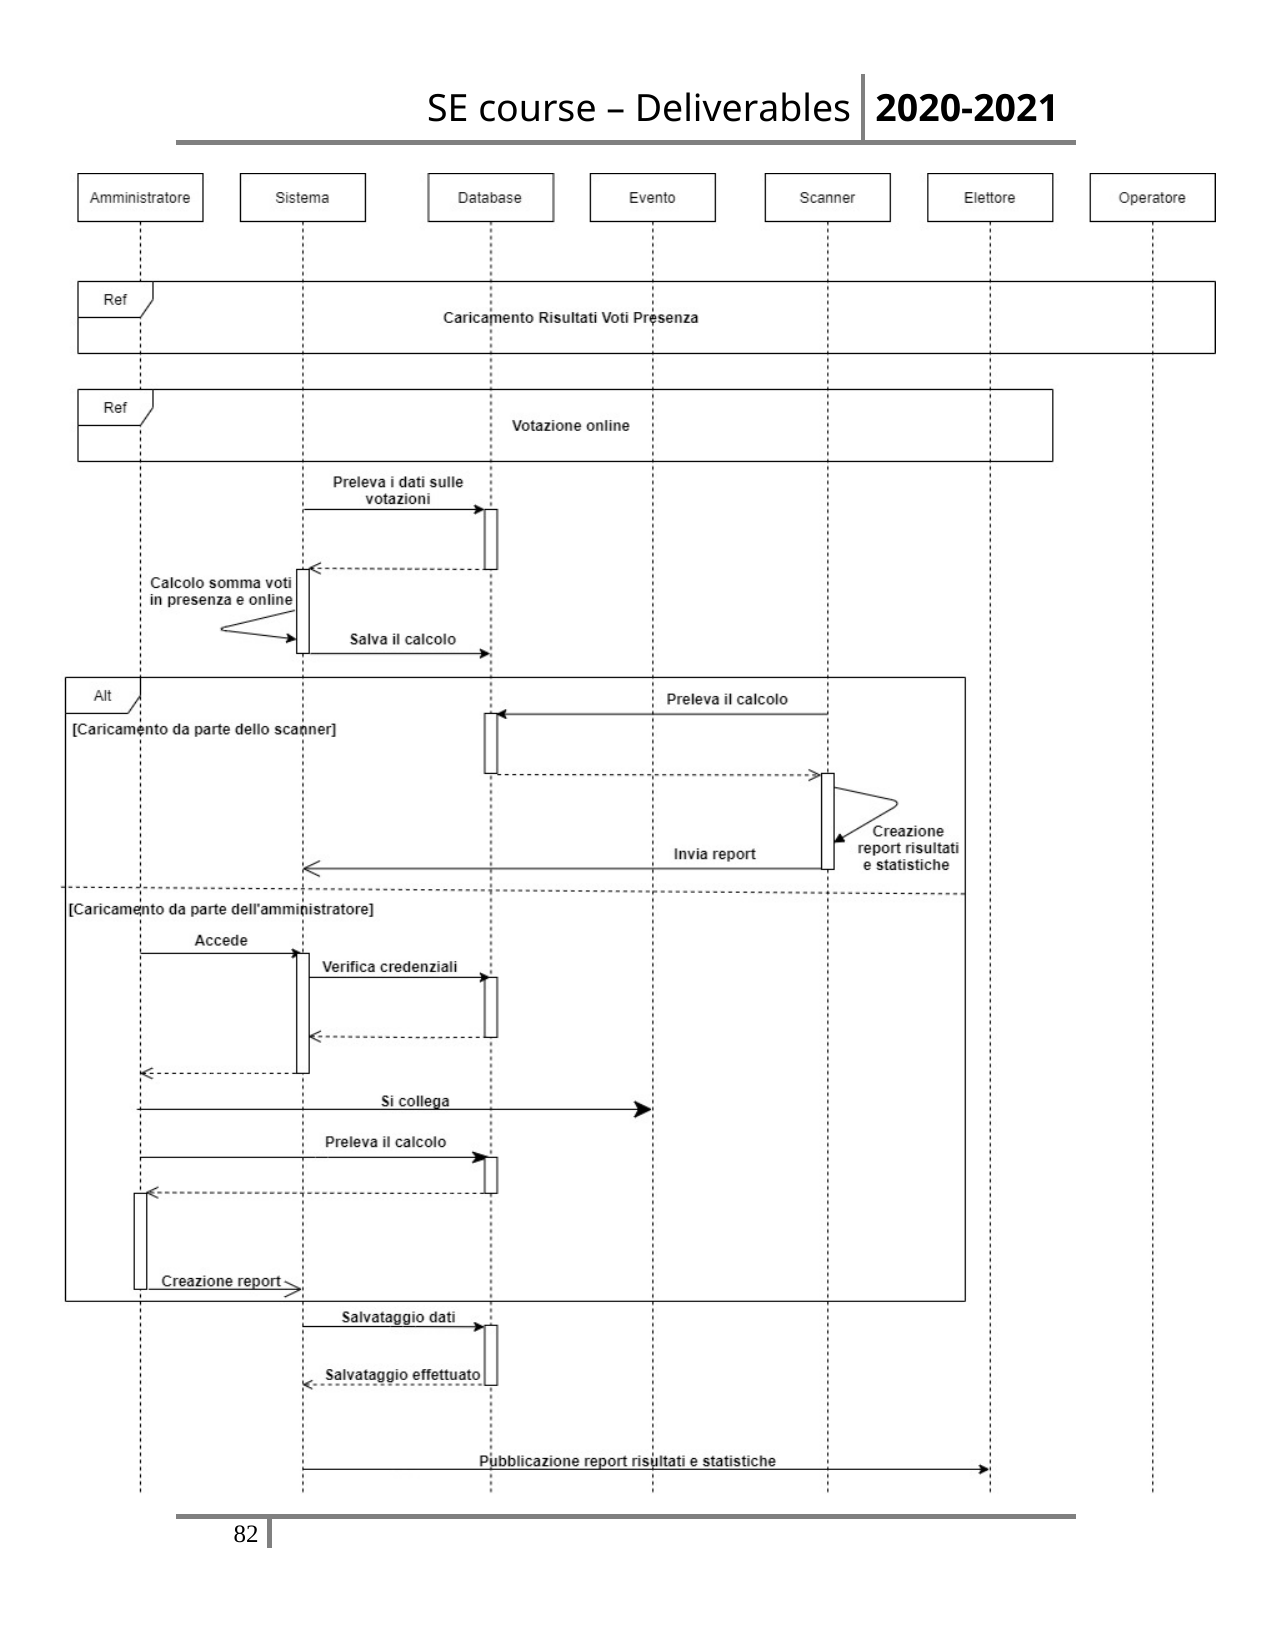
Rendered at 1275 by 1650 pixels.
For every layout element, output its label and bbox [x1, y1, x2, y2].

picture [60, 173, 1216, 1494]
